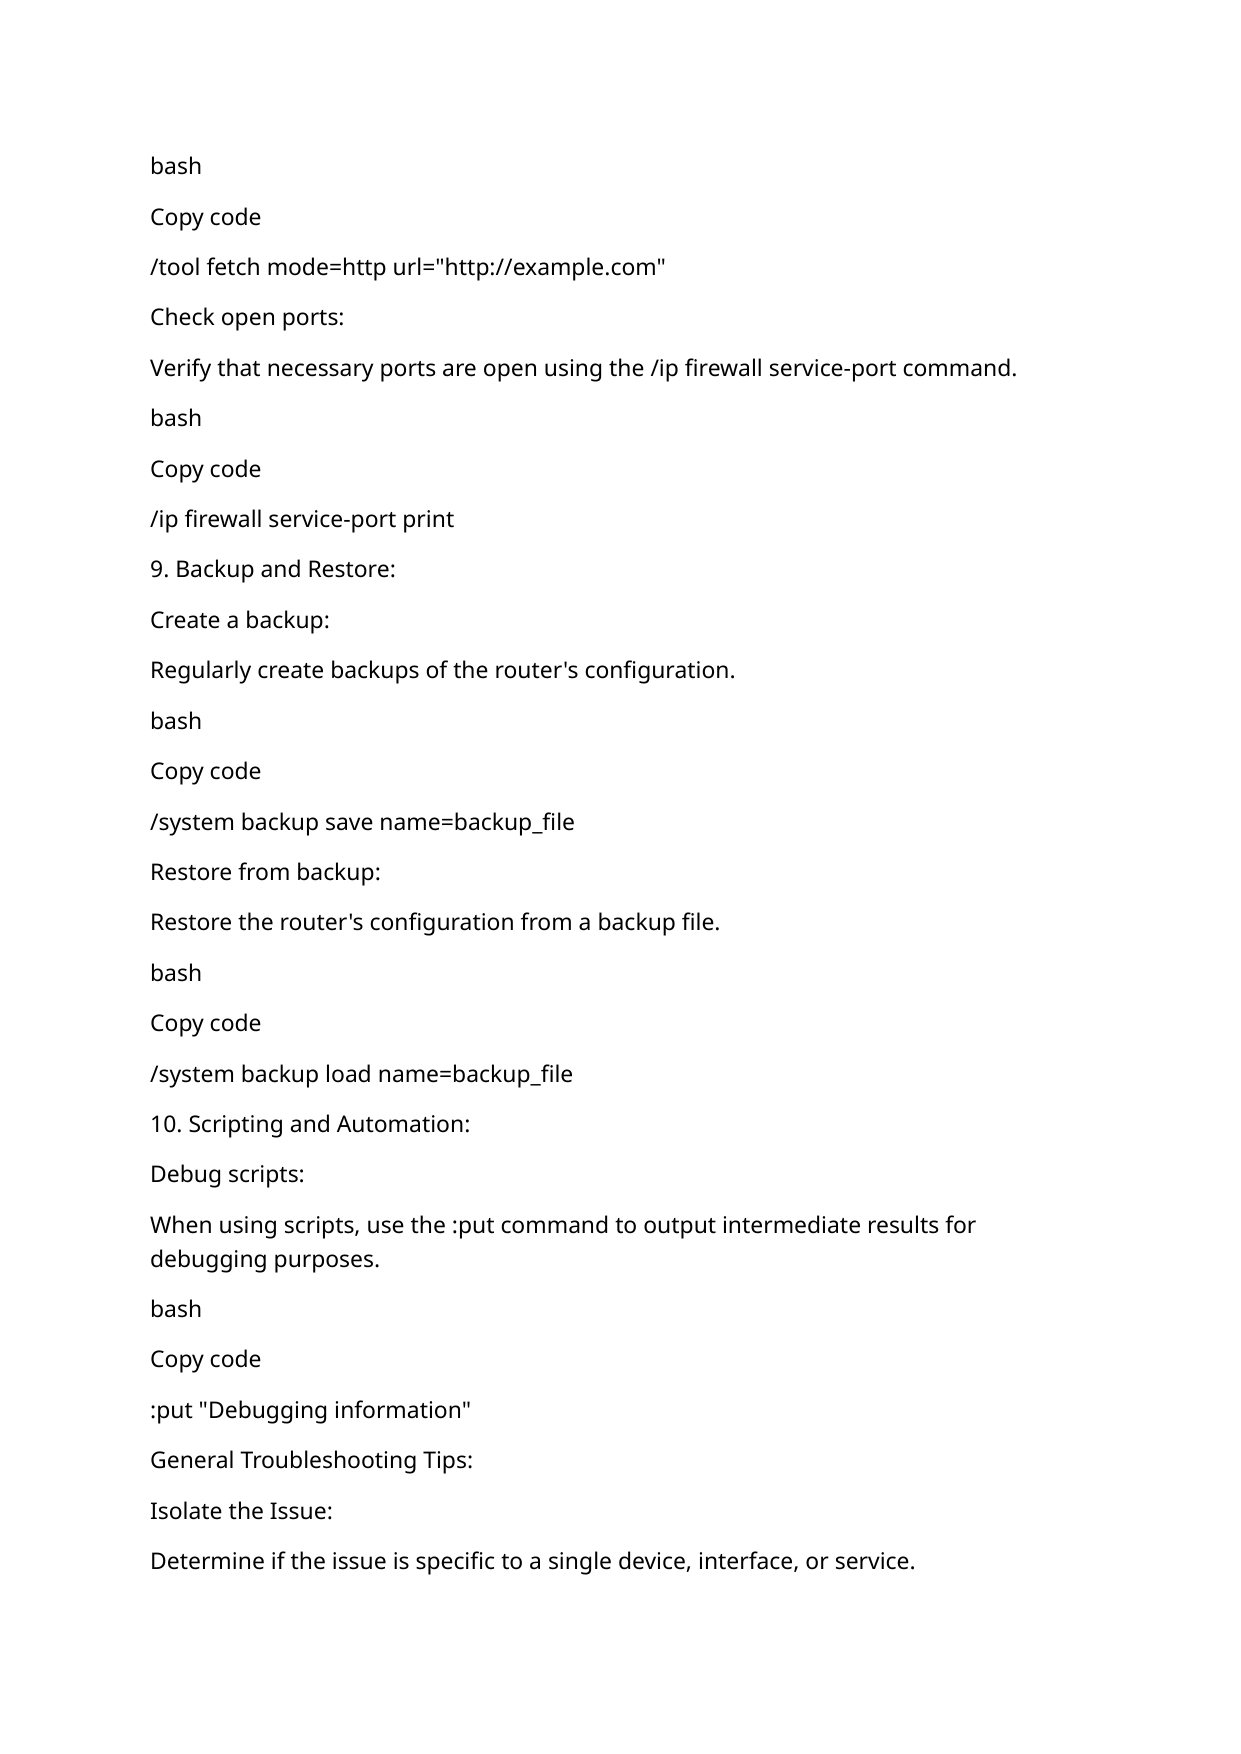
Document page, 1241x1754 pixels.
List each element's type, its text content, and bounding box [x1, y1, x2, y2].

text Copy code [150, 1343, 1090, 1374]
text Copy code [150, 452, 1090, 484]
text Check open ports: [150, 301, 1090, 332]
text Debug scripts: [150, 1158, 1090, 1189]
text bash [150, 704, 1090, 736]
text General Troubleshooting Tips: [150, 1444, 1090, 1475]
text Determine if the issue is specific to a single device, interface, or service. [150, 1545, 1090, 1576]
text Copy code [150, 1007, 1090, 1038]
text bash [150, 1293, 1090, 1324]
text When using scripts, use the :put command to output intermediate results for debugging purposes. [150, 1209, 1090, 1274]
text Copy code [150, 755, 1090, 786]
text Copy code [150, 200, 1090, 232]
text Create a backup: [150, 604, 1090, 635]
text Restore the router's configuration from a backup file. [150, 906, 1090, 937]
text 10. Scripting and Automation: [150, 1108, 1090, 1139]
text :put "Debugging information" [150, 1394, 1090, 1425]
text bash [150, 402, 1090, 433]
text 9. Backup and Restore: [150, 553, 1090, 584]
text /system backup save name=backup_file [150, 805, 1090, 837]
text bash [150, 957, 1090, 988]
text bash [150, 150, 1090, 181]
text /tool fetch mode=http url="http://example.com" [150, 251, 1090, 282]
text Regularly create backups of the router's configuration. [150, 654, 1090, 685]
text /system backup load name=backup_file [150, 1057, 1090, 1089]
text Isolate the Issue: [150, 1494, 1090, 1526]
text Verify that necessary ports are open using the /ip firewall service-port command. [150, 352, 1090, 383]
text Restore from backup: [150, 856, 1090, 887]
text /ip firewall service-port print [150, 503, 1090, 534]
